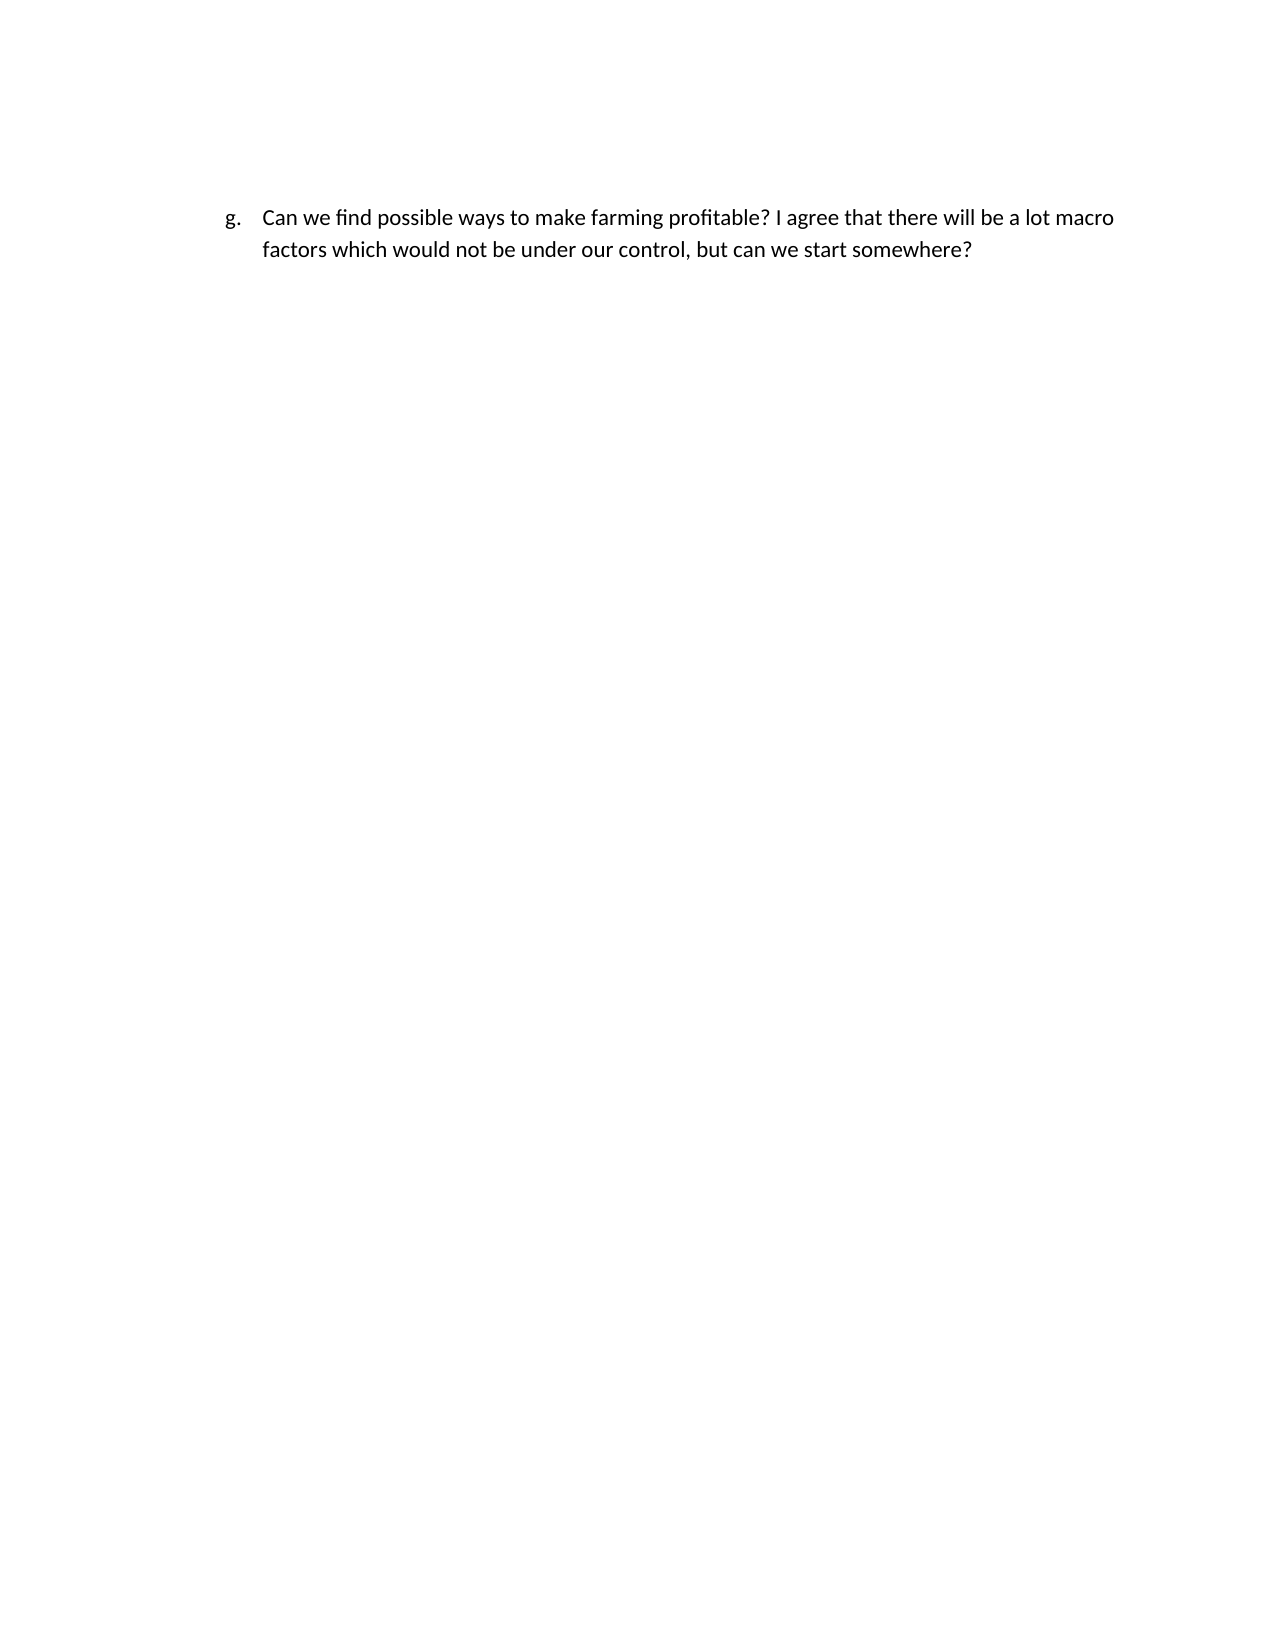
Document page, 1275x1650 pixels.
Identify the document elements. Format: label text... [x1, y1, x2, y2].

list Can we find possible ways to make farming profitable? I agree that there will be a lot macro factors which would not be under our control, but can we start somewhere? [225, 203, 1125, 263]
